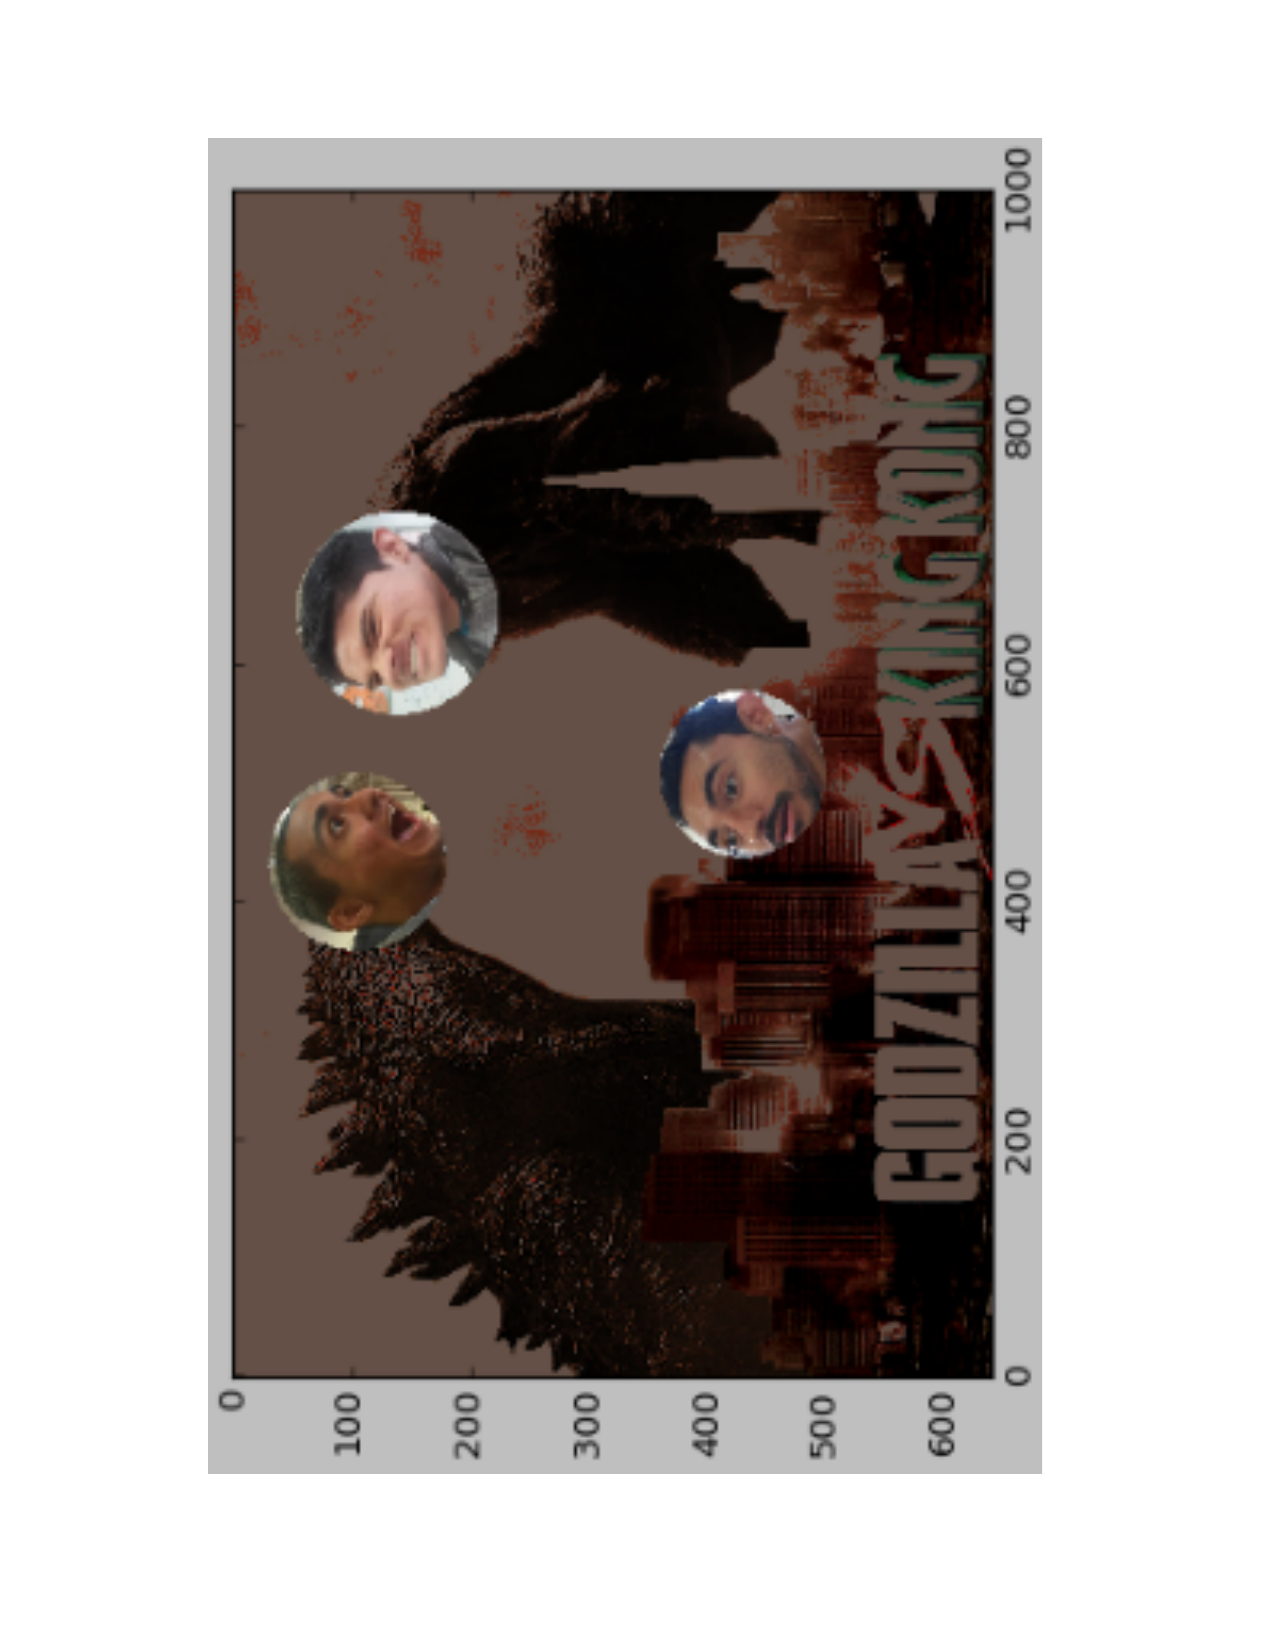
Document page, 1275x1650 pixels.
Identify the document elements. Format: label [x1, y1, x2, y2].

picture [208, 138, 1043, 1474]
